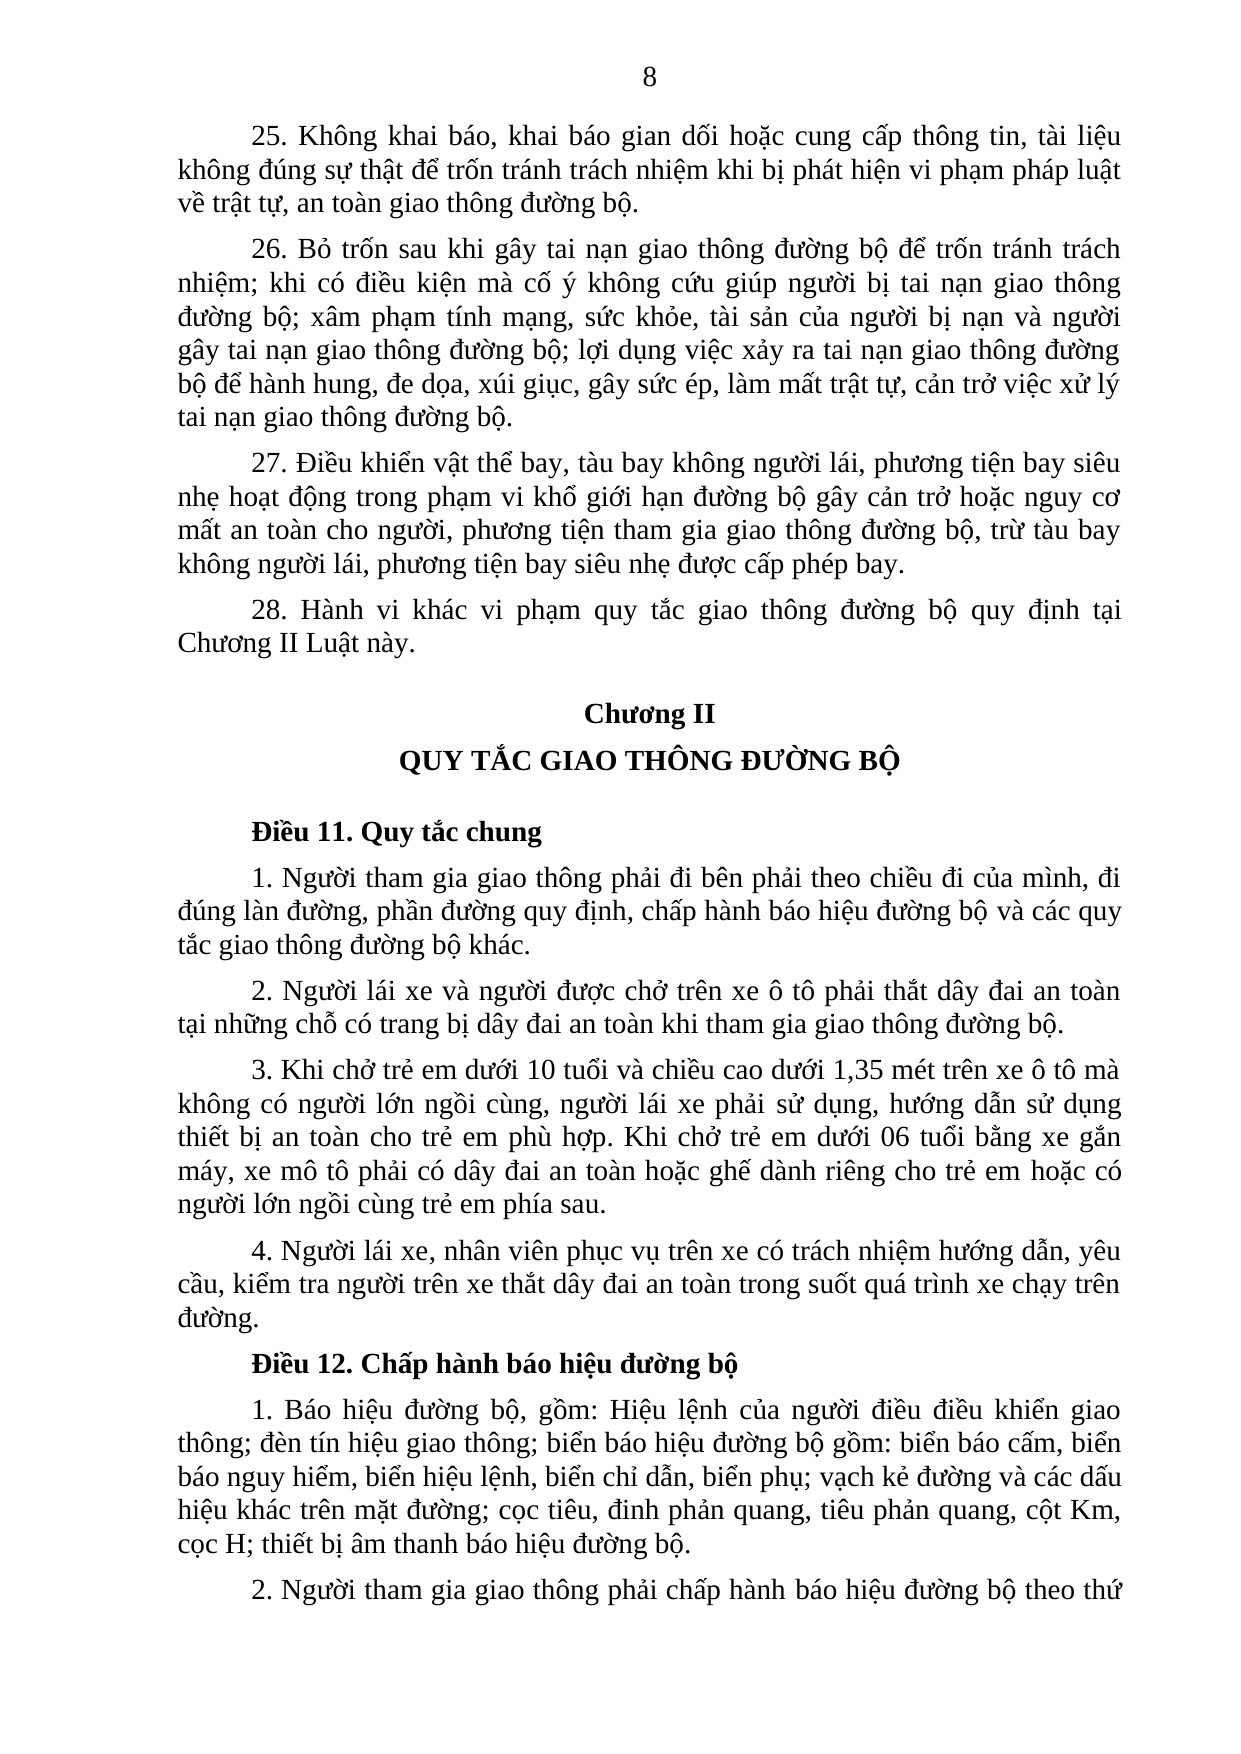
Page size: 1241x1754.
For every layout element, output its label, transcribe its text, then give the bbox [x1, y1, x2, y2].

text 27. Điều khiển vật thể bay, tàu bay không người lái, phương tiện bay siêu nhẹ hoạt động trong phạm vi khổ giới hạn đường bộ gây cản trở hoặc nguy cơ mất an toàn cho người, phương tiện tham gia giao thông đường bộ, trừ tàu bay không người lái, phương tiện bay siêu nhẹ được cấp phép bay. [177, 445, 1122, 579]
text 26. Bỏ trốn sau khi gây tai nạn giao thông đường bộ để trốn tránh trách nhiệm; khi có điều kiện mà cố ý không cứu giúp người bị tai nạn giao thông đường bộ; xâm phạm tính mạng, sức khỏe, tài sản của người bị nạn và người gây tai nạn giao thông đường bộ; lợi dụng việc xảy ra tai nạn giao thông đường bộ để hành hung, đe dọa, xúi giục, gây sức ép, làm mất trật tự, cản trở việc xử lý tai nạn giao thông đường bộ. [177, 232, 1122, 433]
text 4. Người lái xe, nhân viên phục vụ trên xe có trách nhiệm hướng dẫn, yêu cầu, kiểm tra người trên xe thắt dây đai an toàn trong suốt quá trình xe chạy trên đường. [177, 1233, 1122, 1333]
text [177, 1572, 1122, 1606]
text 28. Hành vi khác vi phạm quy tắc giao thông đường bộ quy định tại Chương II Luật này. [177, 592, 1122, 659]
text QUY TẮC GIAO THÔNG ĐƯỜNG BỘ [177, 743, 1122, 776]
text 1. Người tham gia giao thông phải đi bên phải theo chiều đi của mình, đi đúng làn đường, phần đường quy định, chấp hành báo hiệu đường bộ và các quy tắc giao thông đường bộ khác. [177, 860, 1122, 960]
text 3. Khi chở trẻ em dưới 10 tuổi và chiều cao dưới 1,35 mét trên xe ô tô mà không có người lớn ngồi cùng, người lái xe phải sử dụng, hướng dẫn sử dụng thiết bị an toàn cho trẻ em phù hợp. Khi chở trẻ em dưới 06 tuổi bằng xe gắn máy, xe mô tô phải có dây đai an toàn hoặc ghế dành riêng cho trẻ em hoặc có người lớn ngồi cùng trẻ em phía sau. [177, 1052, 1122, 1220]
text Điều 12. Chấp hành báo hiệu đường bộ [177, 1346, 1122, 1379]
text 2. Người lái xe và người được chở trên xe ô tô phải thắt dây đai an toàn tại những chỗ có trang bị dây đai an toàn khi tham gia giao thông đường bộ. [177, 973, 1122, 1040]
text Điều 11. Quy tắc chung [177, 814, 1122, 847]
text Chương II [177, 697, 1122, 730]
text 1. Báo hiệu đường bộ, gồm: Hiệu lệnh của người điều điều khiển giao thông; đèn tín hiệu giao thông; biển báo hiệu đường bộ gồm: biển báo cấm, biển báo nguy hiểm, biển hiệu lệnh, biển chỉ dẫn, biển phụ; vạch kẻ đường và các dấu hiệu khác trên mặt đường; cọc tiêu, đinh phản quang, tiêu phản quang, cột Km, cọc H; thiết bị âm thanh báo hiệu đường bộ. [177, 1392, 1122, 1559]
text 25. Không khai báo, khai báo gian dối hoặc cung cấp thông tin, tài liệu không đúng sự thật để trốn tránh trách nhiệm khi bị phát hiện vi phạm pháp luật về trật tự, an toàn giao thông đường bộ. [177, 118, 1122, 219]
